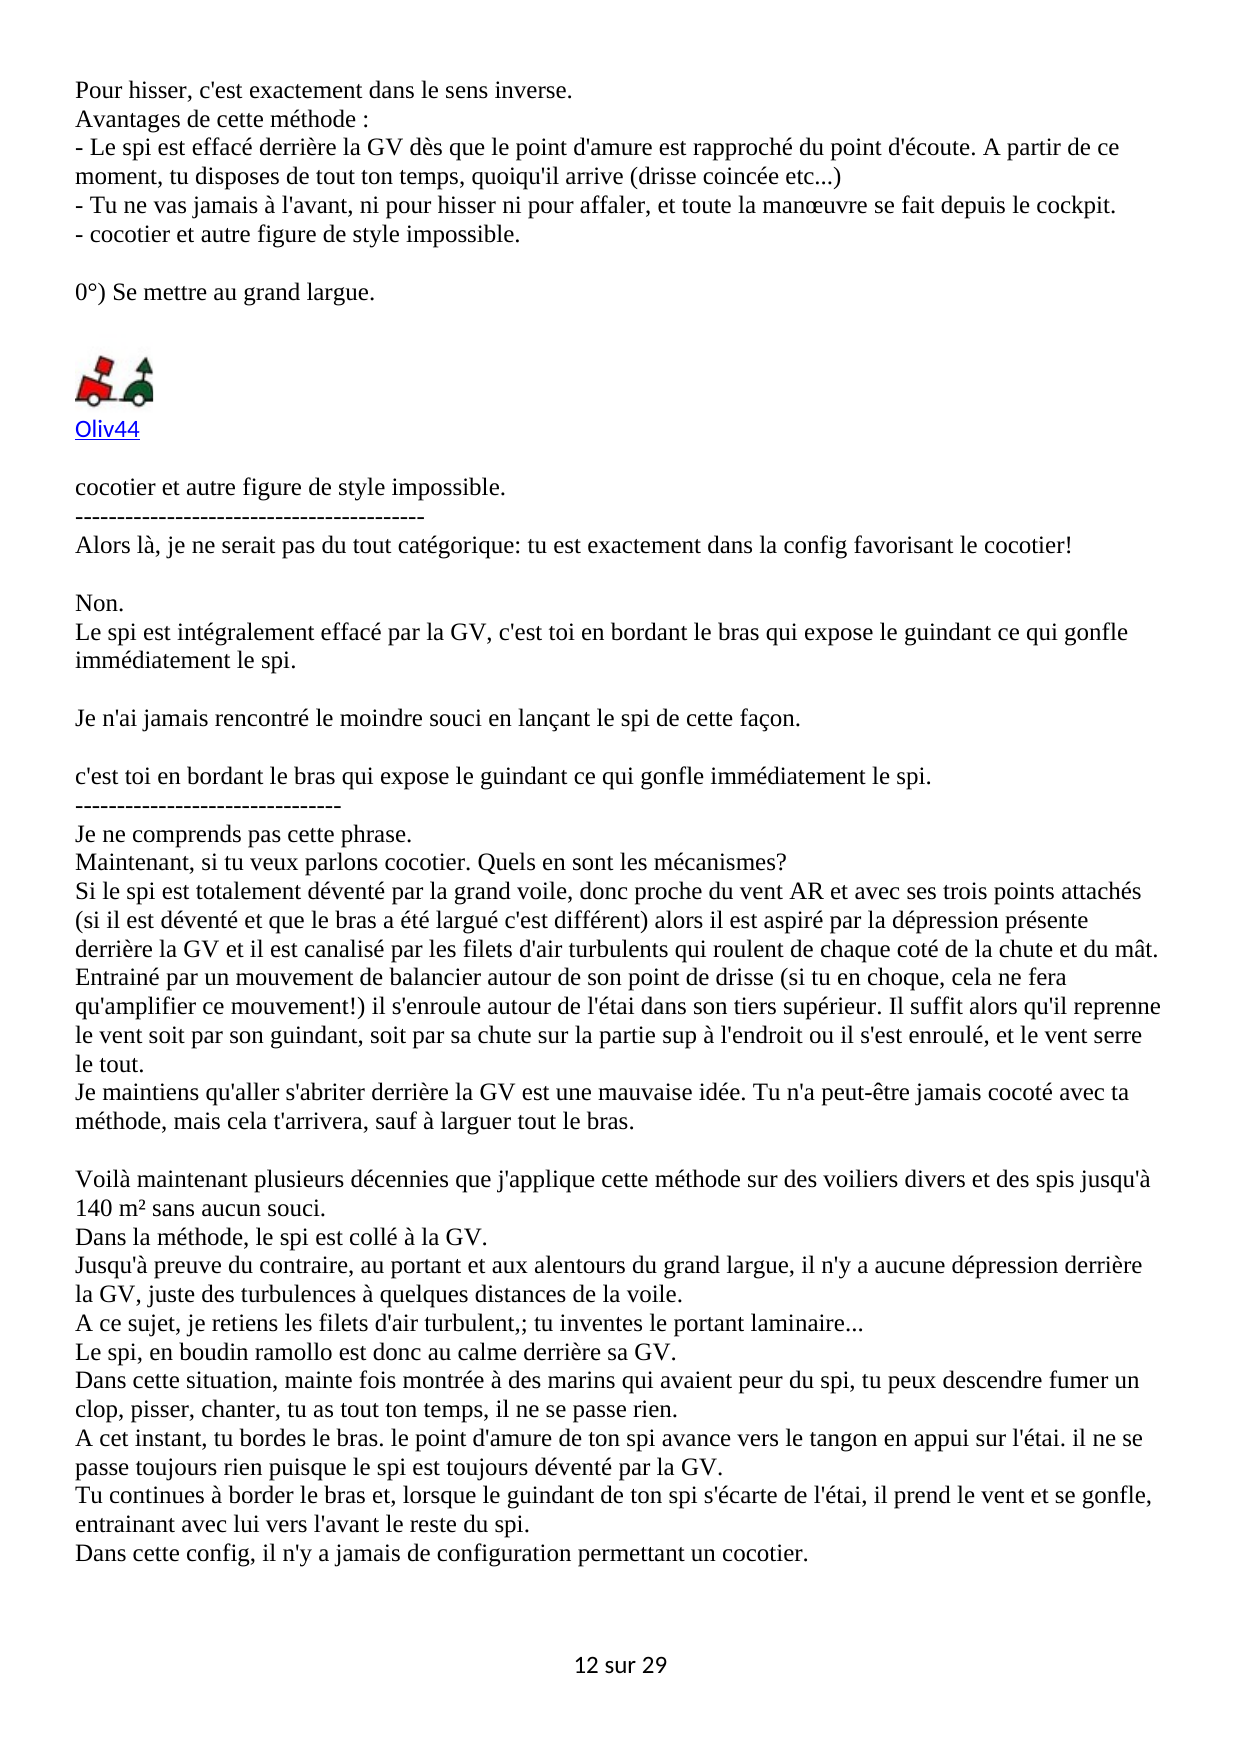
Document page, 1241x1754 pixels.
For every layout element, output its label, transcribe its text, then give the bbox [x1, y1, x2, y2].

text Oliv44 [75, 413, 1165, 443]
text cocotier et autre figure de style impossible. ------------------------------------------ Alors là, je ne serait pas du tout catégorique: tu est exactement dans la config favorisant le cocotier! [75, 472, 1165, 559]
text Je n'ai jamais rencontré le moindre souci en lançant le spi de cette façon. [75, 703, 1165, 732]
text c'est toi en bordant le bras qui expose le guindant ce qui gonfle immédiatement le spi. -------------------------------- Je ne comprends pas cette phrase. Maintenant, si tu veux parlons cocotier. Quels en sont les mécanismes? Si le spi est totalement déventé par la grand voile, donc proche du vent AR et avec ses trois points attachés (si il est déventé et que le bras a été largué c'est différent) alors il est aspiré par la dépression présente derrière la GV et il est canalisé par les filets d'air turbulents qui roulent de chaque coté de la chute et du mât. Entrainé par un mouvement de balancier autour de son point de drisse (si tu en choque, cela ne fera qu'amplifier ce mouvement!) il s'enroule autour de l'étai dans son tiers supérieur. Il suffit alors qu'il reprenne le vent soit par son guindant, soit par sa chute sur la partie sup à l'endroit ou il s'est enroulé, et le vent serre le tout. Je maintiens qu'aller s'abriter derrière la GV est une mauvaise idée. Tu n'a peut-être jamais cocoté avec ta méthode, mais cela t'arrivera, sauf à larguer tout le bras. [75, 761, 1165, 1135]
text Voilà maintenant plusieurs décennies que j'applique cette méthode sur des voiliers divers et des spis jusqu'à 140 m² sans aucun souci. Dans la méthode, le spi est collé à la GV. Jusqu'à preuve du contraire, au portant et aux alentours du grand largue, il n'y a aucune dépression derrière la GV, juste des turbulences à quelques distances de la voile. A ce sujet, je retiens les filets d'air turbulent,; tu inventes le portant laminaire... Le spi, en boudin ramollo est donc au calme derrière sa GV. Dans cette situation, mainte fois montrée à des marins qui avaient peur du spi, tu peux descendre fumer un clop, pisser, chanter, tu as tout ton temps, il ne se passe rien. A cet instant, tu bordes le bras. le point d'amure de ton spi avance vers le tangon en appui sur l'étai. il ne se passe toujours rien puisque le spi est toujours déventé par la GV. Tu continues à border le bras et, lorsque le guindant de ton spi s'écarte de l'étai, il prend le vent et se gonfle, entrainant avec lui vers l'avant le reste du spi. Dans cette config, il n'y a jamais de configuration permettant un cocotier. [75, 1164, 1165, 1567]
text Non. Le spi est intégralement effacé par la GV, c'est toi en bordant le bras qui expose le guindant ce qui gonfle immédiatement le spi. [75, 588, 1165, 674]
picture [75, 334, 154, 413]
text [75, 75, 1165, 247]
text 0°) Se mettre au grand largue. [75, 277, 1165, 305]
